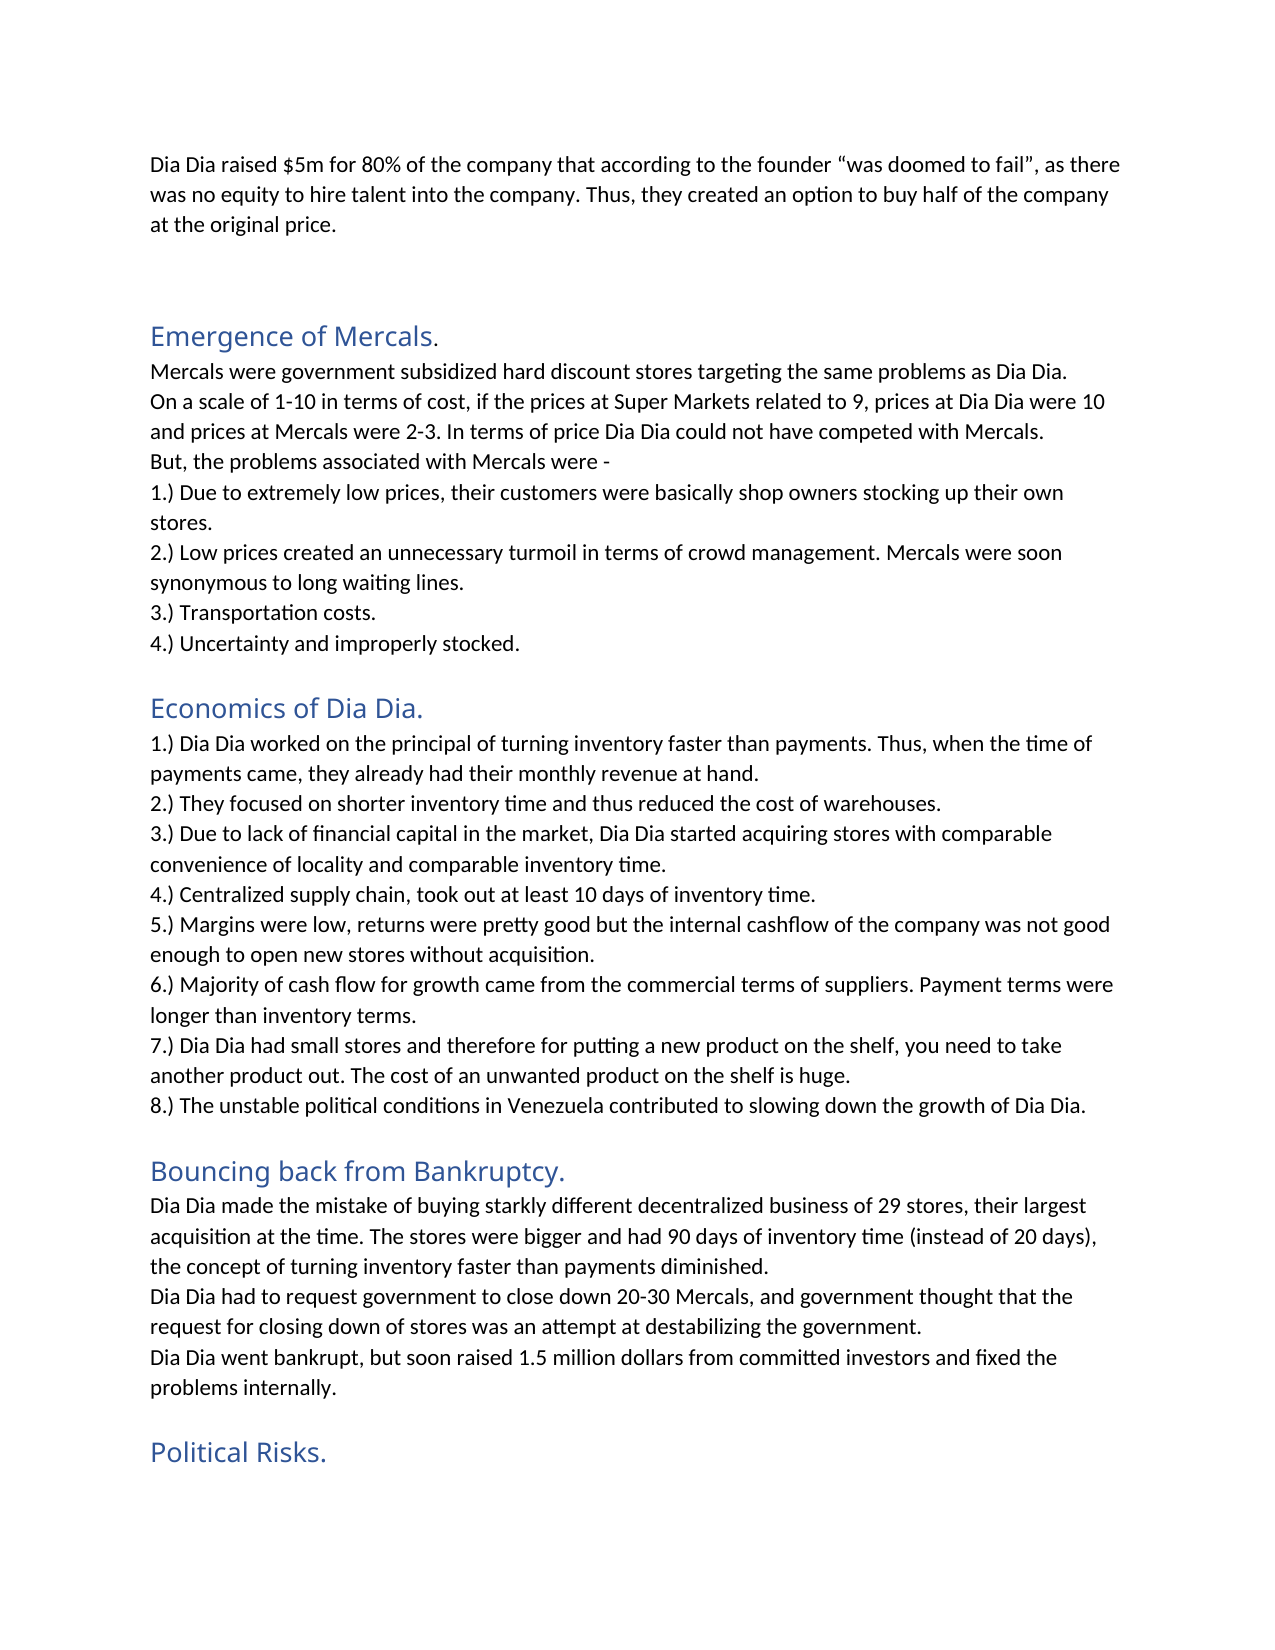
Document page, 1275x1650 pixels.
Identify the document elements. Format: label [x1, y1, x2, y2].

text [150, 150, 1125, 299]
text [150, 318, 1125, 1471]
